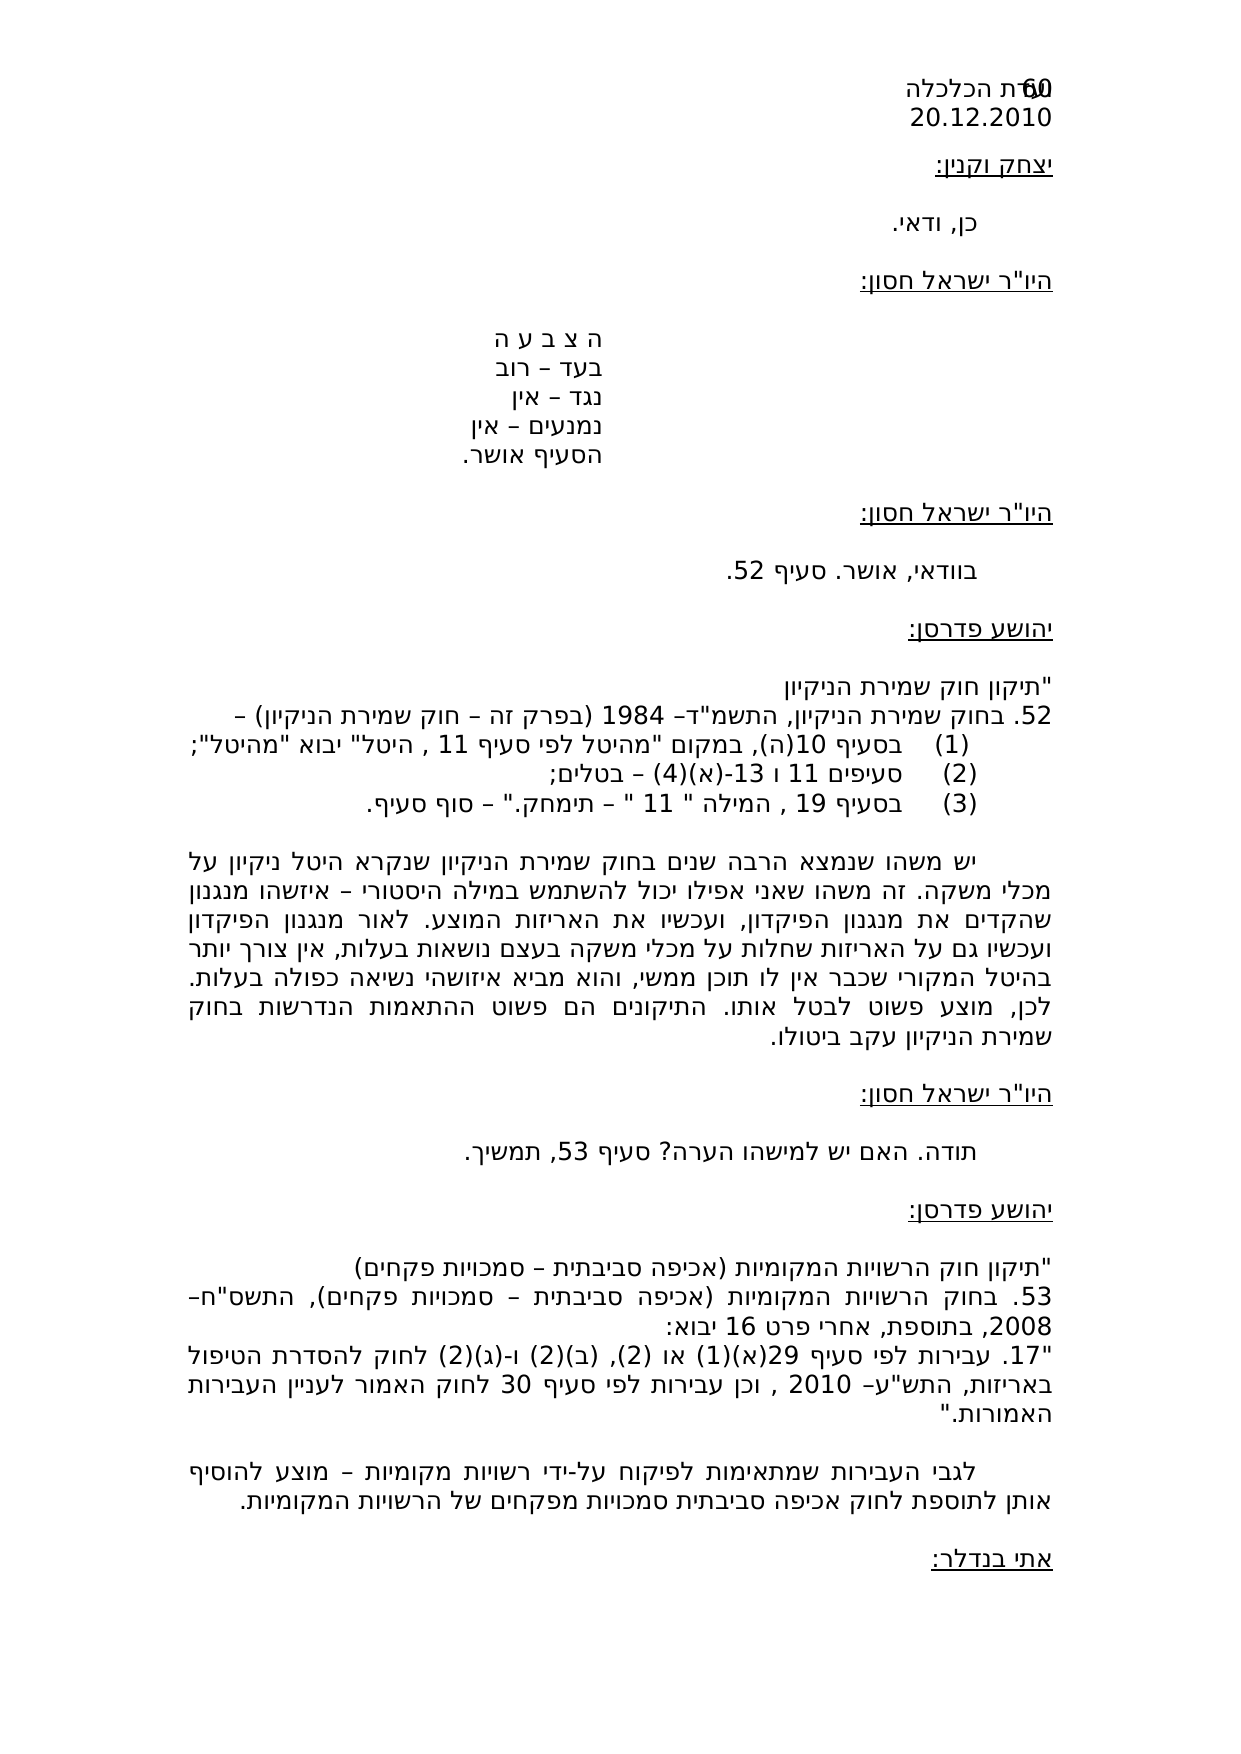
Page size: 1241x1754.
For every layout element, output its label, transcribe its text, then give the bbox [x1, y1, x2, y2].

text יש משהו שנמצא הרבה שנים בחוק שמירת הניקיון שנקרא היטל ניקיון על מכלי משקה. זה משהו שאני אפילו יכול להשתמש במילה היסטורי – איזשהו מנגנון שהקדים את מנגנון הפיקדון, ועכשיו את האריזות המוצע. לאור מנגנון הפיקדון ועכשיו גם על האריזות שחלות על מכלי משקה בעצם נושאות בעלות, אין צורך יותר בהיטל המקורי שכבר אין לו תוכן ממשי, והוא מביא איזושהי נשיאה כפולה בעלות. לכן, מוצע פשוט לבטל אותו. התיקונים הם פשוט ההתאמות הנדרשות בחוק שמירת הניקיון עקב ביטולו. [187, 847, 1053, 1051]
text (3) בסעיף 19 , המילה " 11 " – תימחק." – סוף סעיף. [187, 789, 1053, 818]
text כן, ודאי. [187, 208, 1053, 237]
text היו"ר ישראל חסון: [187, 266, 1053, 295]
text יהושע פדרסן: [187, 1195, 1053, 1224]
text "תיקון חוק הרשויות המקומיות (אכיפה סביבתית – סמכויות פקחים) [187, 1253, 1053, 1282]
text יצחק וקנין: [187, 150, 1053, 179]
text נמנעים – אין [187, 411, 1053, 440]
text יהושע פדרסן: [187, 614, 1053, 643]
text לגבי העבירות שמתאימות לפיקוח על-ידי רשויות מקומיות – מוצע להוסיף אותן לתוספת לחוק אכיפה סביבתית סמכויות מפקחים של הרשויות המקומיות. [187, 1457, 1053, 1515]
text ה צ ב ע ה [187, 324, 1053, 353]
text היו"ר ישראל חסון: [187, 498, 1053, 527]
text (1) בסעיף 10(ה), במקום "מהיטל לפי סעיף 11 , היטל" יבוא "מהיטל"; [187, 730, 1053, 759]
text הסעיף אושר. [187, 440, 1053, 469]
text "תיקון חוק שמירת הניקיון [187, 672, 1053, 701]
text נגד – אין [187, 382, 1053, 411]
text תודה. האם יש למישהו הערה? סעיף 53, תמשיך. [187, 1137, 1053, 1167]
text בעד – רוב [187, 353, 1053, 382]
text "17. עבירות לפי סעיף 29(א)(1) או (2), (ב)(2) ו-(ג)(2) לחוק להסדרת הטיפול באריזות, התש"ע– 2010 , וכן עבירות לפי סעיף 30 לחוק האמור לעניין העבירות האמורות." [187, 1341, 1053, 1428]
text אתי בנדלר: [187, 1544, 1053, 1573]
text (2) סעיפים 11 ו 13-(א)(4) – בטלים; [187, 759, 1053, 789]
text בוודאי, אושר. סעיף 52. [187, 556, 1053, 585]
text 53. בחוק הרשויות המקומיות (אכיפה סביבתית – סמכויות פקחים), התשס"ח– 2008, בתוספת, אחרי פרט 16 יבוא: [187, 1282, 1053, 1341]
text היו"ר ישראל חסון: [187, 1079, 1053, 1109]
text 52. בחוק שמירת הניקיון, התשמ"ד– 1984 (בפרק זה – חוק שמירת הניקיון) – [187, 701, 1053, 730]
